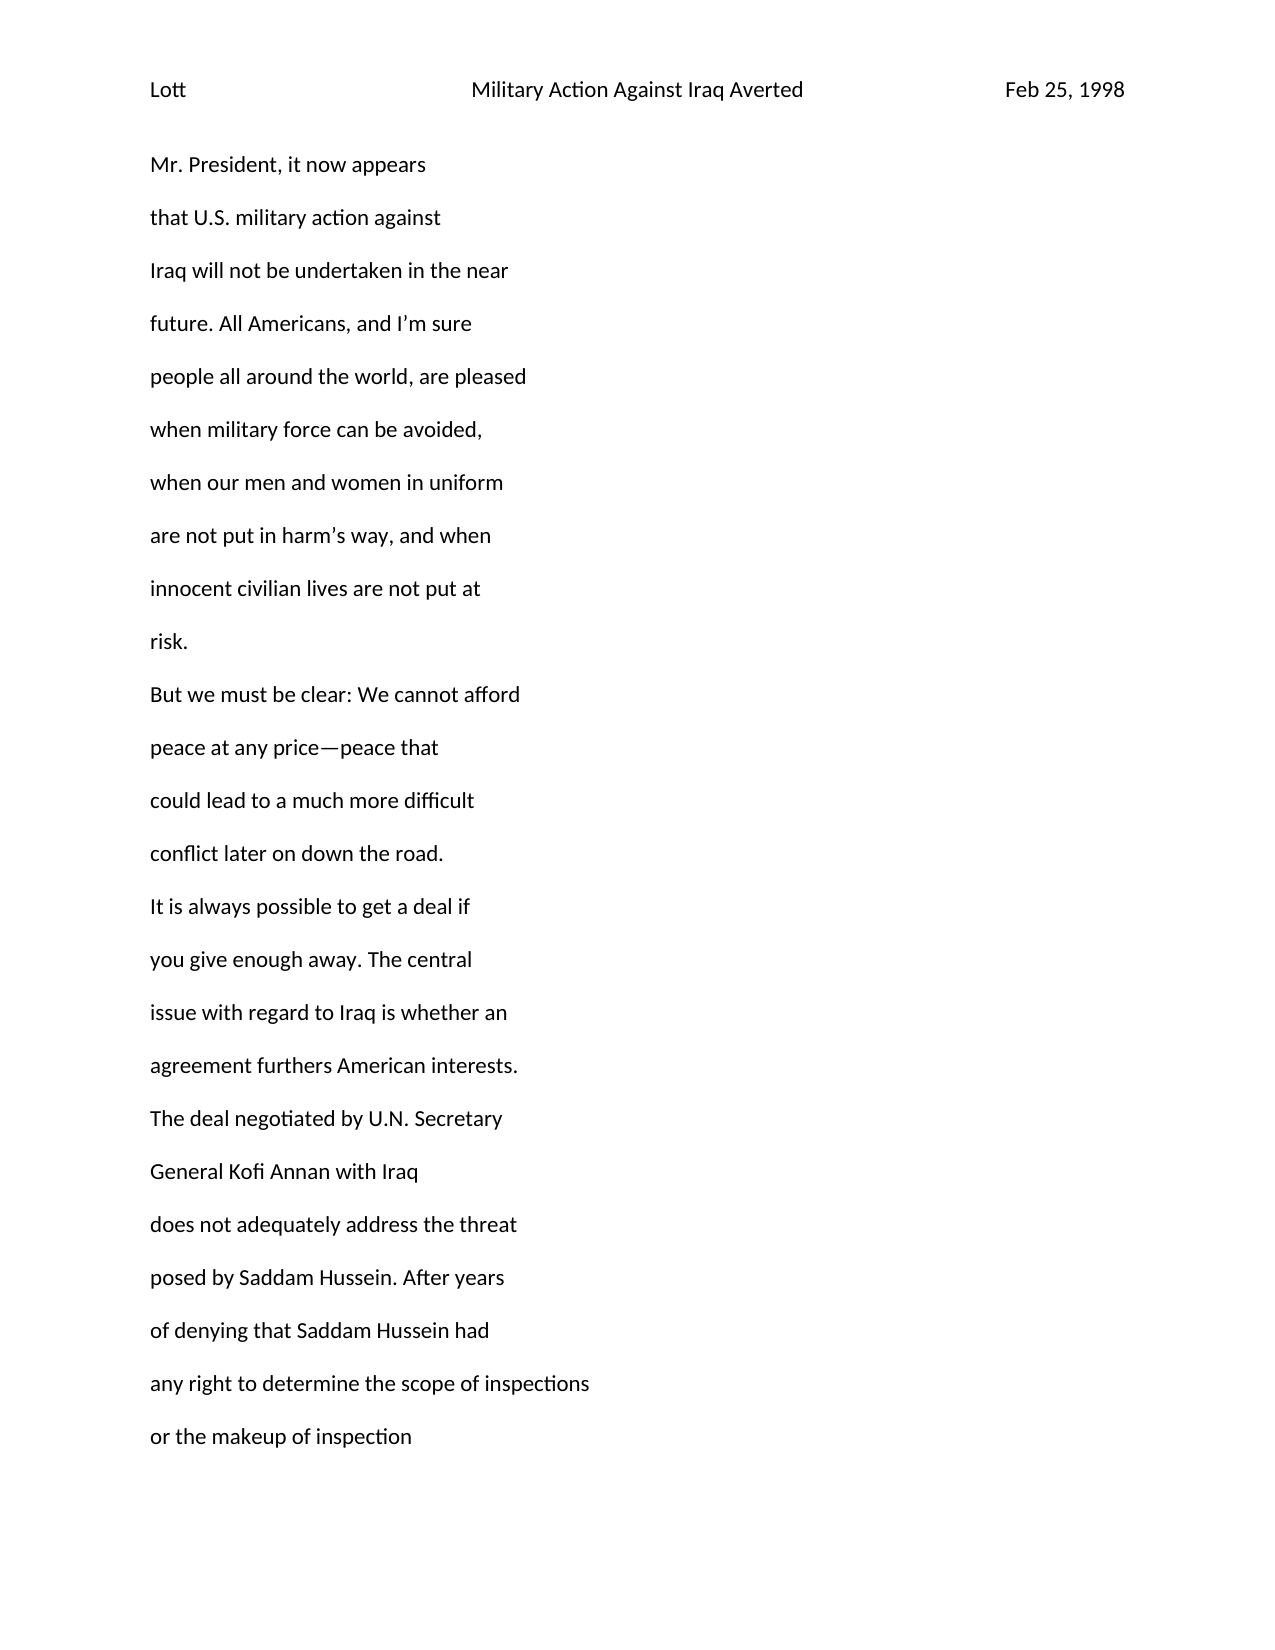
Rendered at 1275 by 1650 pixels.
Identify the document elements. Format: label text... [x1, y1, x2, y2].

text peace at any price—peace that [150, 733, 1125, 761]
text conflict later on down the road. [150, 839, 1125, 867]
text Mr. President, it now appears [150, 150, 1125, 178]
text General Kofi Annan with Iraq [150, 1157, 1125, 1185]
text does not adequately address the threat [150, 1210, 1125, 1238]
text The deal negotiated by U.N. Secretary [150, 1104, 1125, 1132]
text are not put in harm’s way, and when [150, 521, 1125, 549]
text could lead to a much more difficult [150, 786, 1125, 814]
text or the makeup of inspection [150, 1422, 1125, 1451]
text you give enough away. The central [150, 945, 1125, 973]
text innocent civilian lives are not put at [150, 574, 1125, 602]
text when military force can be avoided, [150, 415, 1125, 443]
text that U.S. military action against [150, 203, 1125, 231]
text agreement furthers American interests. [150, 1051, 1125, 1079]
text when our men and women in uniform [150, 468, 1125, 496]
text people all around the world, are pleased [150, 362, 1125, 390]
text issue with regard to Iraq is whether an [150, 998, 1125, 1026]
text It is always possible to get a deal if [150, 892, 1125, 920]
text posed by Saddam Hussein. After years [150, 1263, 1125, 1291]
text risk. [150, 627, 1125, 655]
text any right to determine the scope of inspections [150, 1369, 1125, 1397]
text But we must be clear: We cannot afford [150, 680, 1125, 708]
text future. All Americans, and I’m sure [150, 309, 1125, 337]
text Iraq will not be undertaken in the near [150, 256, 1125, 284]
text of denying that Saddam Hussein had [150, 1316, 1125, 1344]
